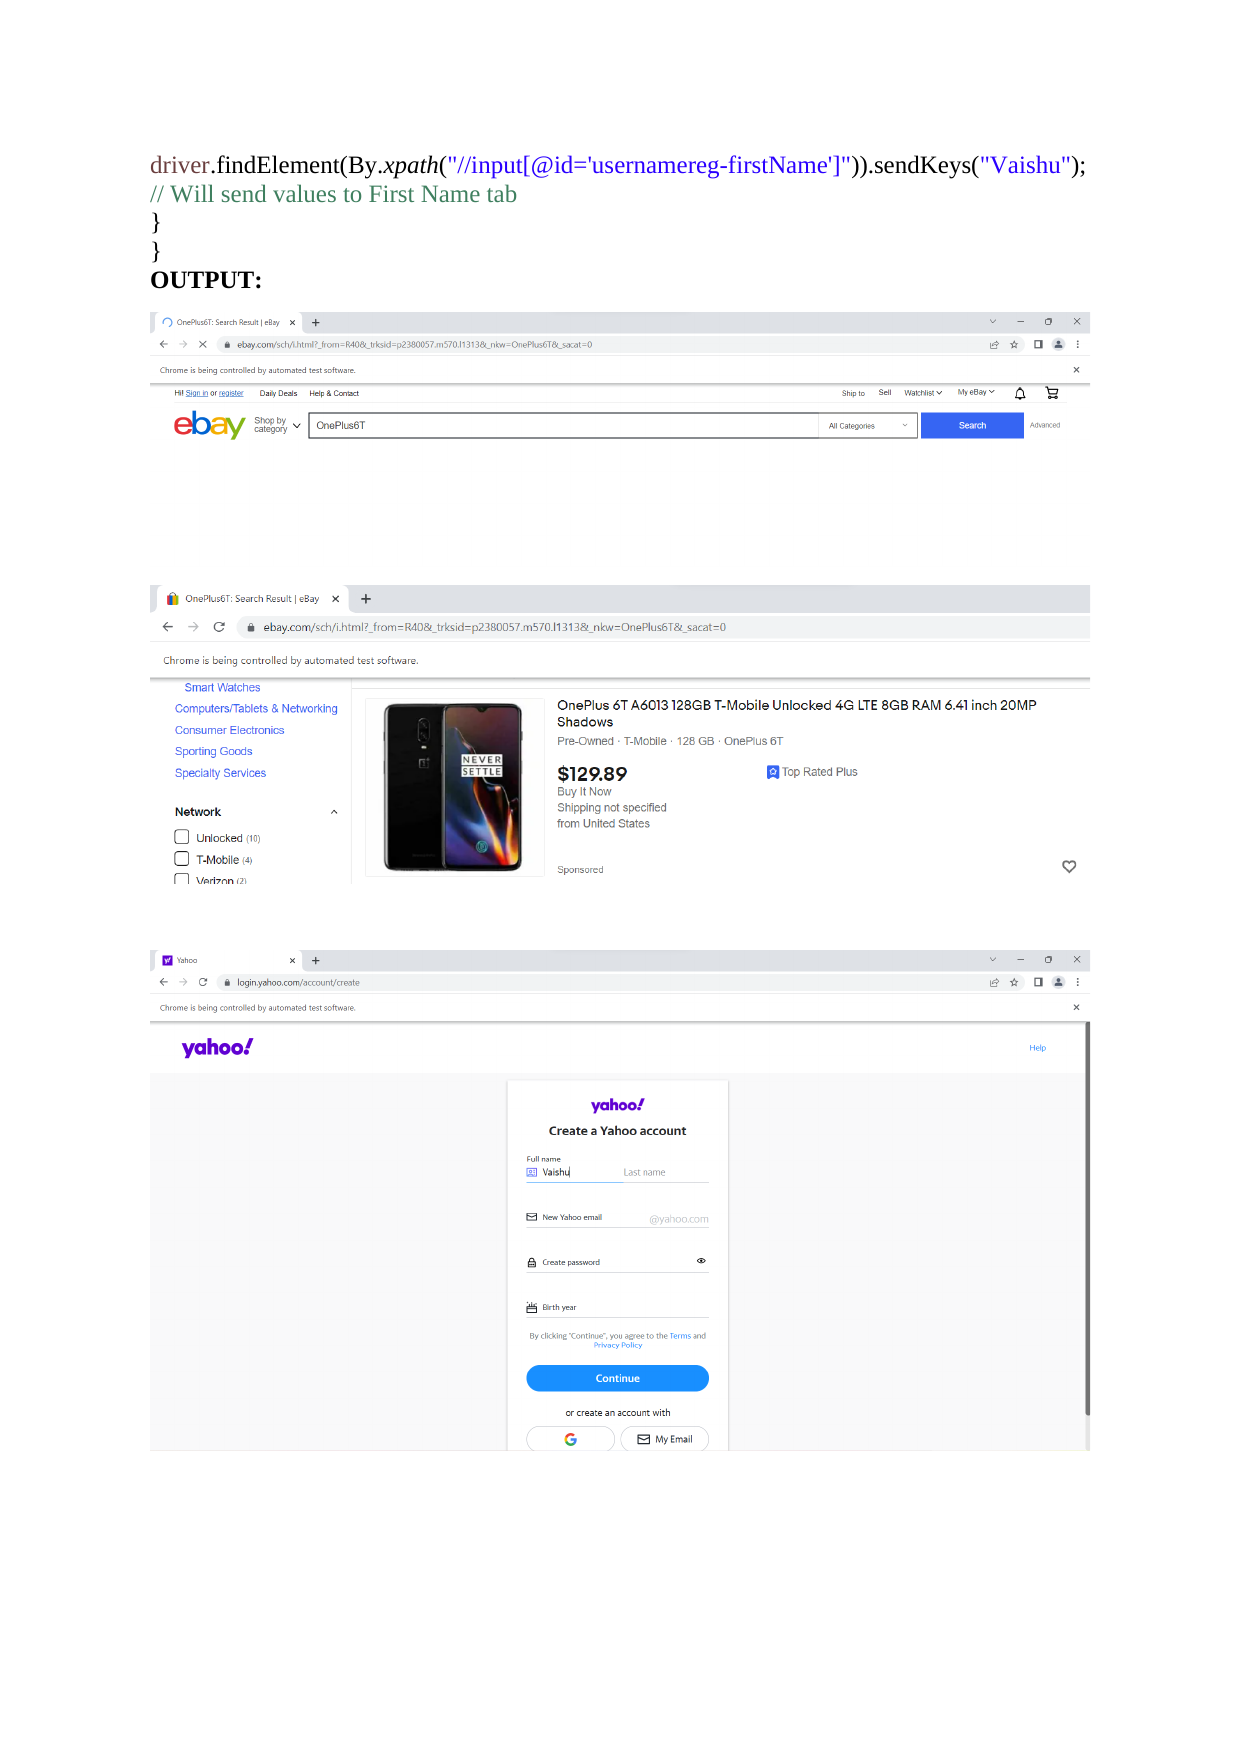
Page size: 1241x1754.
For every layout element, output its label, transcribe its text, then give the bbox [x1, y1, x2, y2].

text OUTPUT: [150, 265, 1090, 294]
picture [150, 585, 1091, 884]
picture [150, 950, 1091, 1451]
text } [150, 207, 1090, 236]
text } [150, 236, 1090, 265]
text driver.findElement(By.xpath("//input[@id='usernamereg-firstName']")).sendKeys("Vaishu"); // Will send values to First Name tab [150, 150, 1090, 207]
picture [150, 312, 1091, 567]
